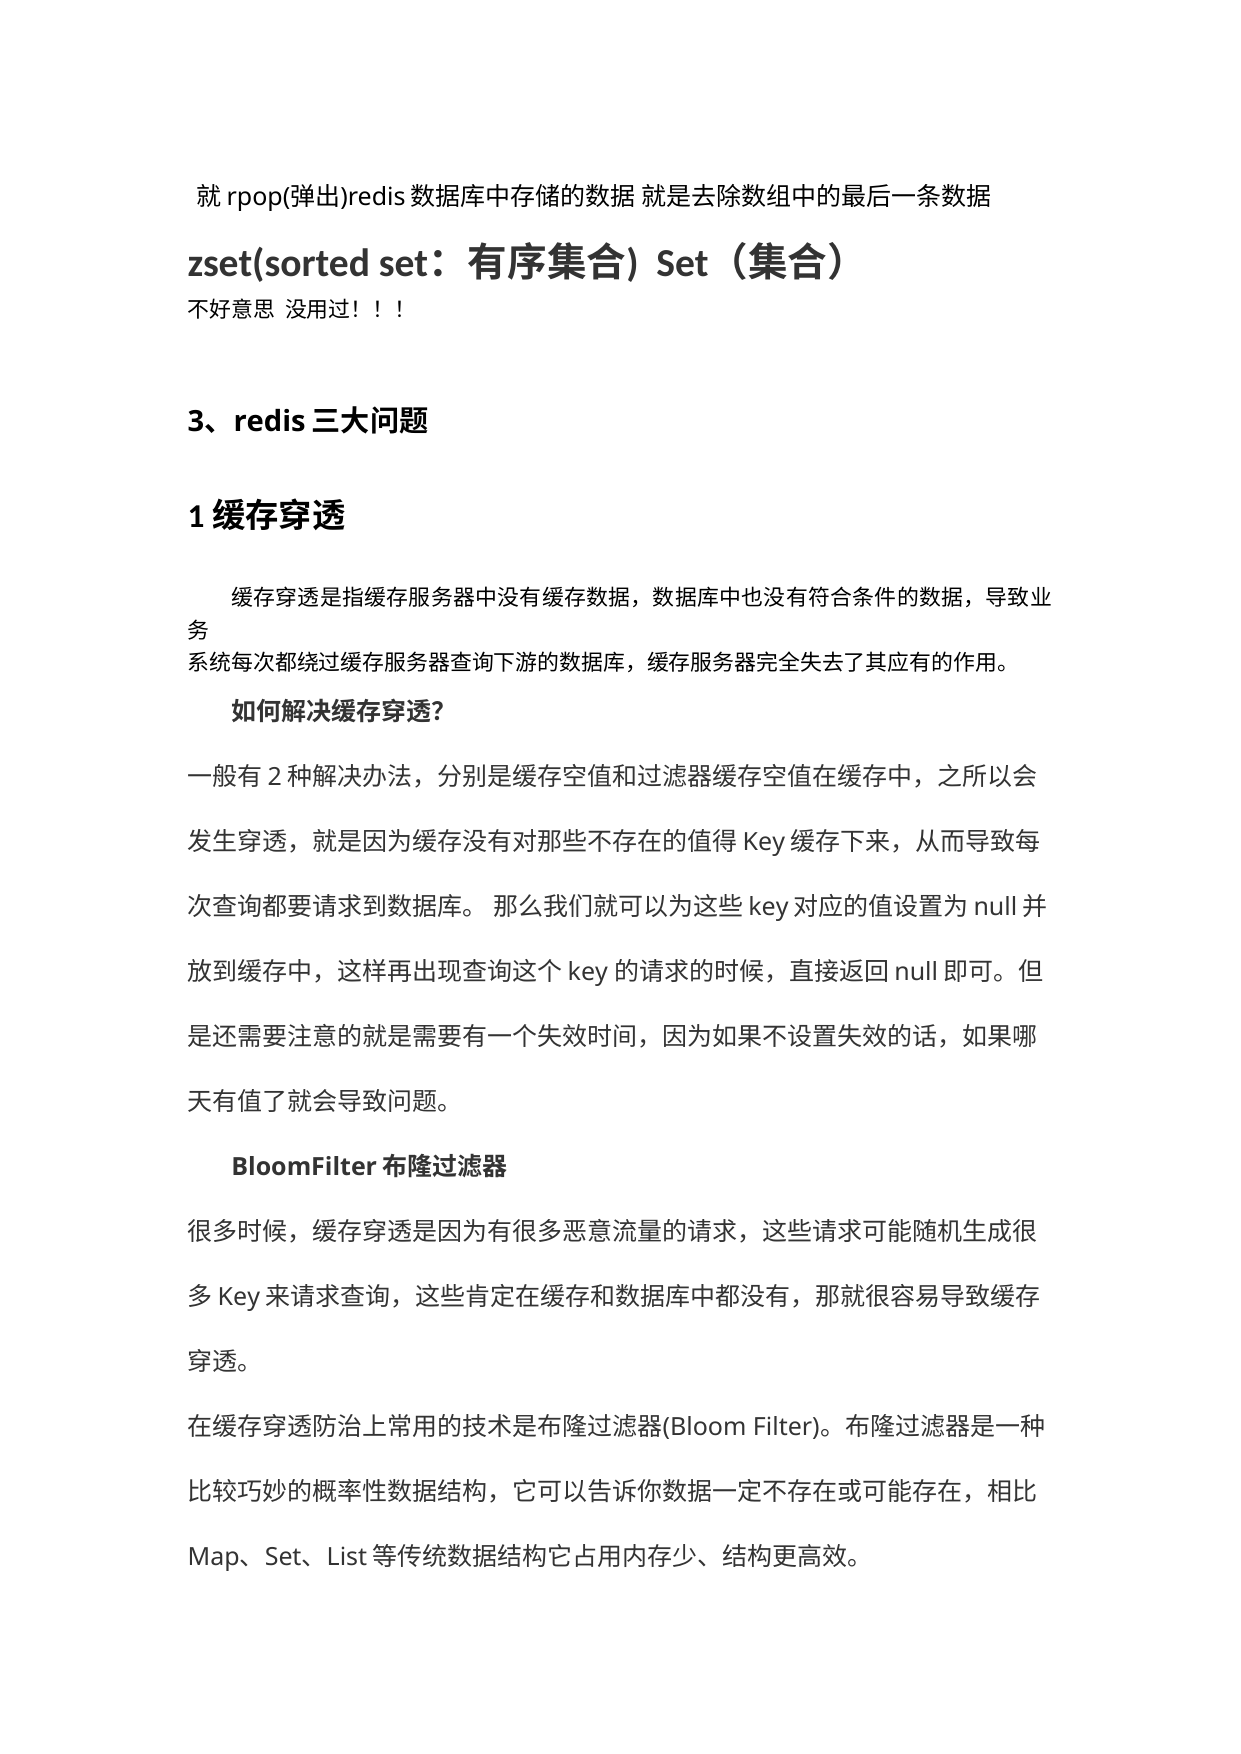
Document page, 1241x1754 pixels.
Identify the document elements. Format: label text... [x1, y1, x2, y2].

text 一般有2种解决办法，分别是缓存空值和过滤器缓存空值在缓存中，之所以会发生穿透，就是因为缓存没有对那些不存在的值得Key缓存下来，从而导致每次查询都要请求到数据库。 那么我们就可以为这些key对应的值设置为null并放到缓存中，这样再出现查询这个key 的请求的时候，直接返回null即可。但是还需要注意的就是需要有一个失效时间，因为如果不设置失效的话，如果哪天有值了就会导致问题。 [187, 742, 1053, 1132]
text 如何解决缓存穿透？ [187, 677, 1053, 742]
text 缓存穿透是指缓存服务器中没有缓存数据，数据库中也没有符合条件的数据，导致业务 [187, 580, 1053, 645]
text 不好意思 没用过！！！ [187, 292, 1053, 324]
text 就rpop(弹出)redis数据库中存储的数据 就是去除数组中的最后一条数据 [187, 162, 1053, 227]
subtitle 3、redis三大问题 [187, 386, 1053, 451]
text 在缓存穿透防治上常用的技术是布隆过滤器(Bloom Filter)。布隆过滤器是一种比较巧妙的概率性数据结构，它可以告诉你数据一定不存在或可能存在，相比Map、Set、List等传统数据结构它占用内存少、结构更高效。 [187, 1392, 1053, 1587]
text 很多时候，缓存穿透是因为有很多恶意流量的请求，这些请求可能随机生成很多Key来请求查询，这些肯定在缓存和数据库中都没有，那就很容易导致缓存穿透。 [187, 1197, 1053, 1392]
text BloomFilter布隆过滤器 [187, 1132, 1053, 1197]
text zset(sorted set：有序集合) Set（集合） [187, 227, 1053, 292]
subtitle 1 缓存穿透 [187, 480, 1053, 545]
text 系统每次都绕过缓存服务器查询下游的数据库，缓存服务器完全失去了其应有的作用。 [187, 645, 1053, 677]
